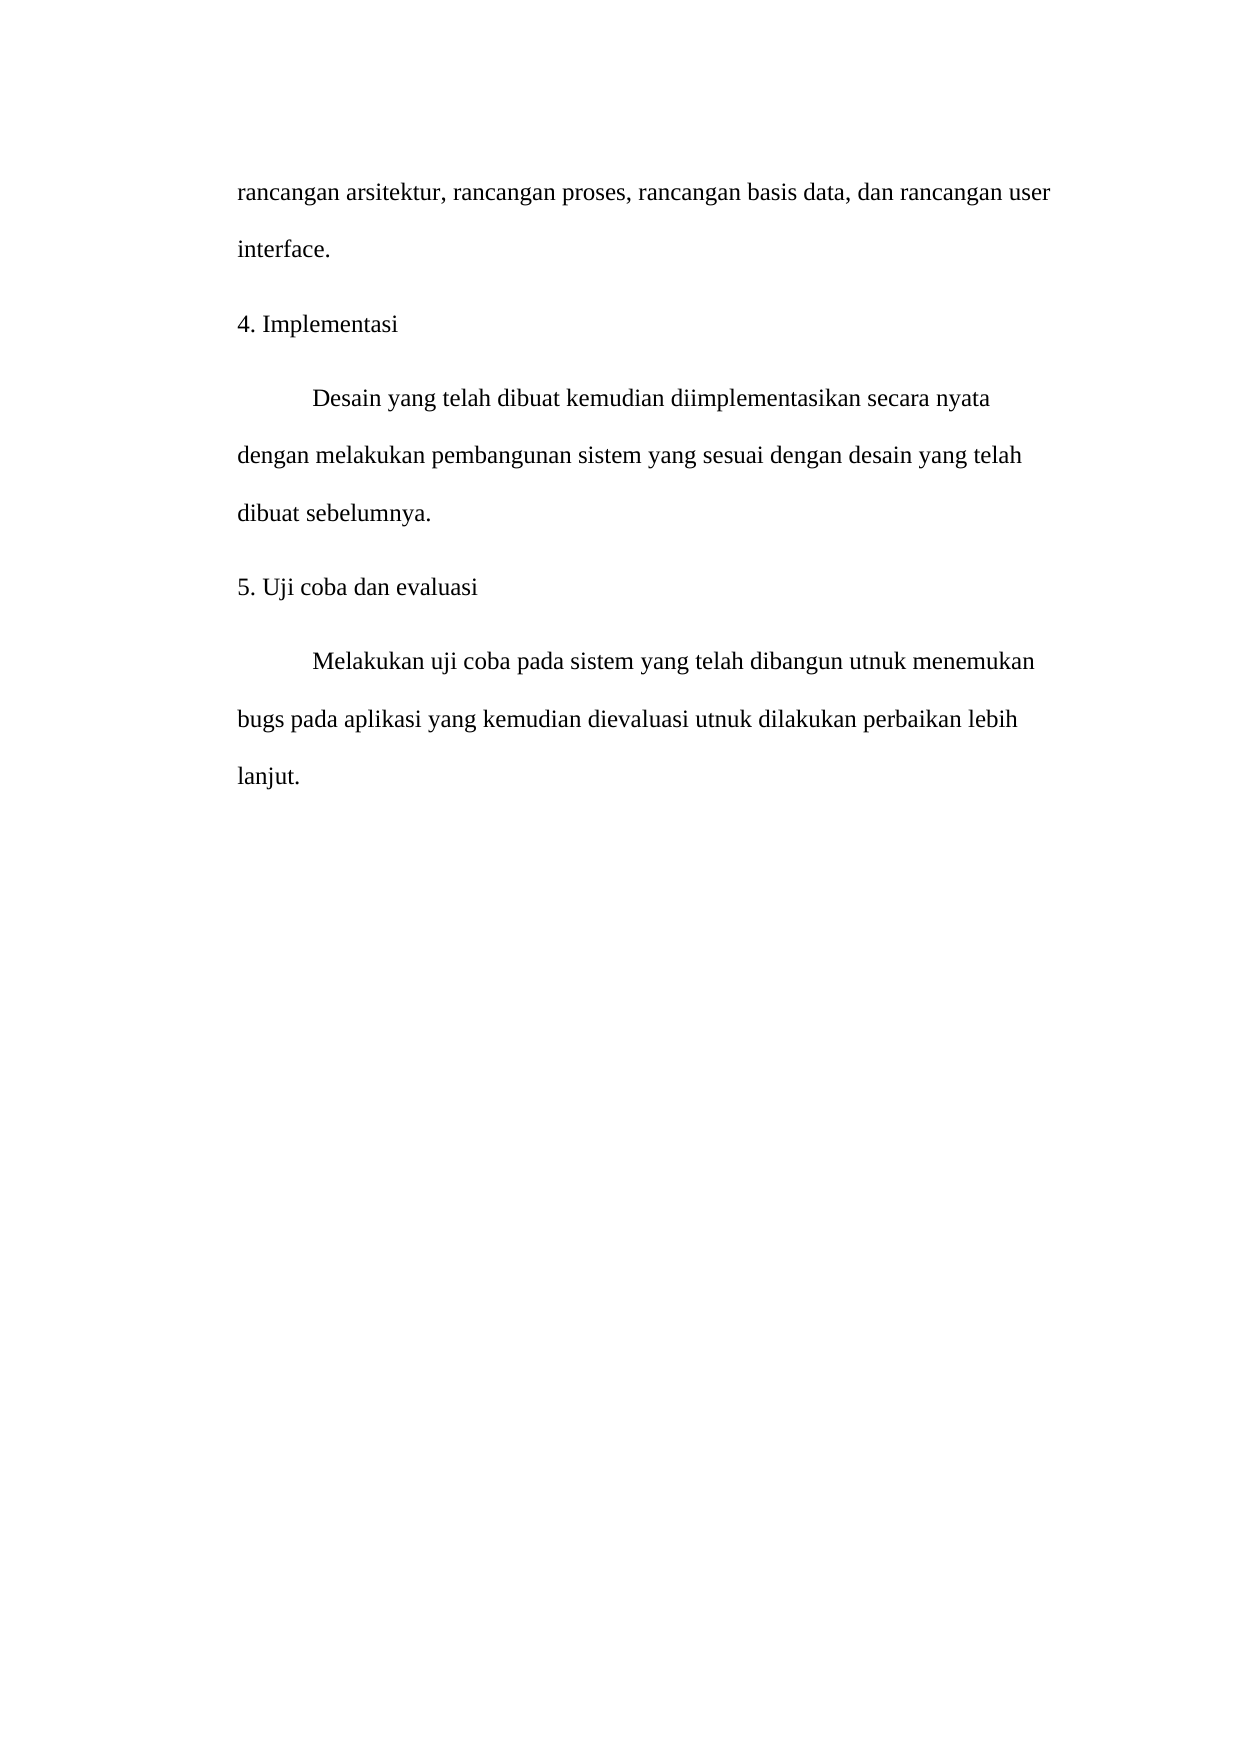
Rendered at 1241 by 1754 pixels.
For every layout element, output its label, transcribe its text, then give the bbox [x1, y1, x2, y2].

text 5. Uji coba dan evaluasi [237, 572, 1063, 601]
text Desain yang telah dibuat kemudian diimplementasikan secara nyata dengan melakukan pembangunan sistem yang sesuai dengan desain yang telah dibuat sebelumnya. [237, 383, 1063, 527]
text Melakukan uji coba pada sistem yang telah dibangun utnuk menemukan bugs pada aplikasi yang kemudian dievaluasi utnuk dilakukan perbaikan lebih lanjut. [237, 646, 1063, 790]
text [237, 177, 1063, 263]
text 4. Implementasi [237, 309, 1063, 337]
